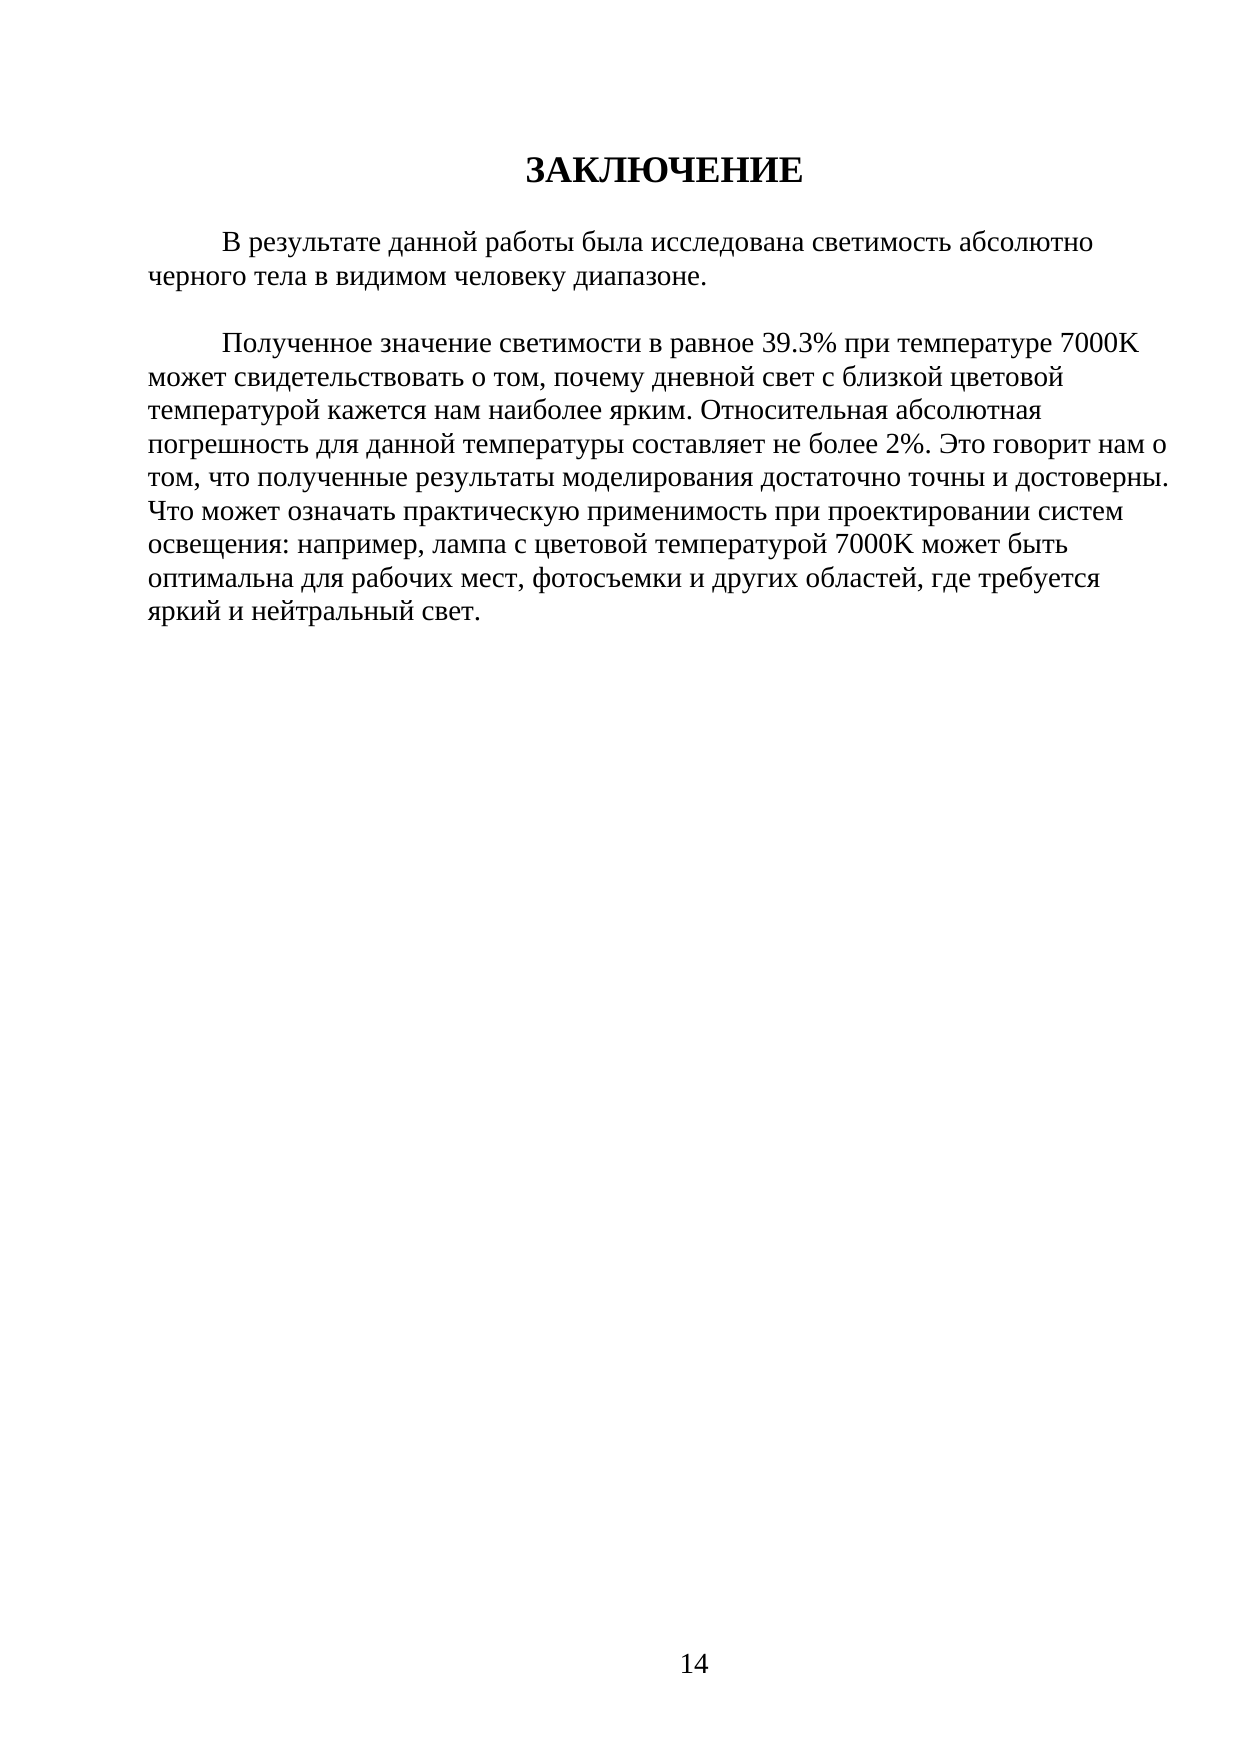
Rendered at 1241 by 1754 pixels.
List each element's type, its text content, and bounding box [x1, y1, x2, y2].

text Полученное значение светимости в равное 39.3% при температуре 7000K может свидетельствовать о том, почему дневной свет с близкой цветовой температурой кажется нам наиболее ярким. Относительная абсолютная погрешность для данной температуры составляет не более 2%. Это говорит нам о том, что полученные результаты моделирования достаточно точны и достоверны. Что может означать практическую применимость при проектировании систем освещения: например, лампа с цветовой температурой 7000K может быть оптимальна для рабочих мест, фотосъемки и других областей, где требуется яркий и нейтральный свет. [148, 325, 1181, 627]
text В результате данной работы была исследована светимость абсолютно черного тела в видимом человеку диапазоне. [148, 224, 1181, 292]
subtitle ЗАКЛЮЧЕНИЕ [148, 147, 1181, 190]
